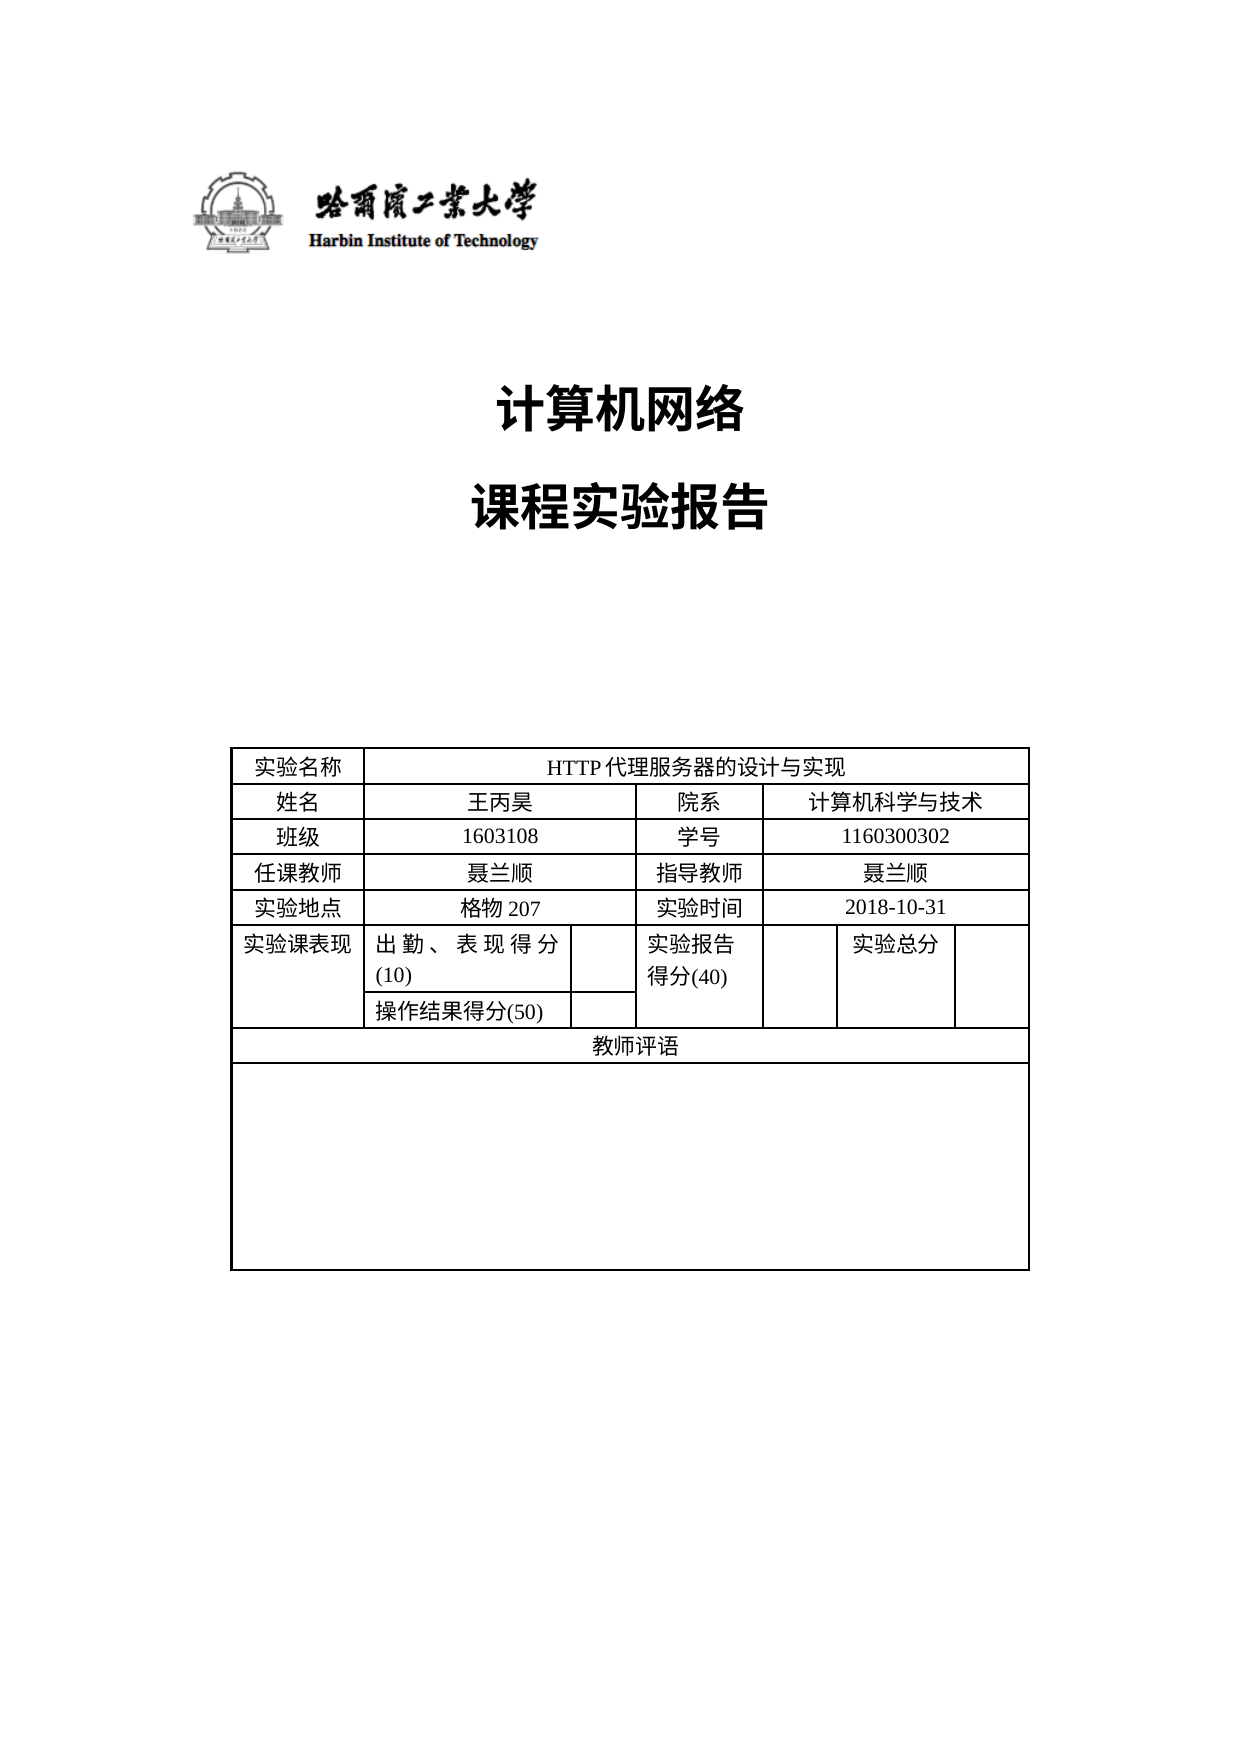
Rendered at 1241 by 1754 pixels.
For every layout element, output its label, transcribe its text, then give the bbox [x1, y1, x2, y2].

table_cell [572, 993, 635, 1027]
table_cell 任课教师 [233, 855, 363, 889]
table_cell 出勤、表现得分(10) [365, 926, 570, 991]
table_cell 实验时间 [637, 891, 762, 924]
table_cell [764, 926, 836, 1027]
table_cell 教师评语 [233, 1029, 1028, 1062]
text 计算机网络 [187, 357, 1053, 454]
text 课程实验报告 [187, 454, 1053, 552]
table_cell 聂兰顺 [764, 855, 1028, 889]
table_cell 学号 [637, 820, 762, 853]
table_cell 姓名 [233, 785, 363, 818]
table_header HTTP代理服务器的设计与实现 [365, 749, 1028, 782]
table_cell 实验总分 [838, 926, 954, 1027]
table_cell 操作结果得分(50) [365, 993, 570, 1027]
table_cell 实验地点 [233, 891, 363, 924]
table_cell 院系 [637, 785, 762, 818]
table_cell 实验课表现 [233, 926, 363, 1027]
table_cell [572, 926, 635, 991]
table_cell [956, 926, 1028, 1027]
table_cell 1160300302 [764, 820, 1028, 853]
table_cell 格物207 [365, 891, 635, 924]
table_cell [233, 1064, 1028, 1269]
table_cell 班级 [233, 820, 363, 853]
table_cell 王丙昊 [365, 785, 635, 818]
table_cell 计算机科学与技术 [764, 785, 1028, 818]
table_cell 聂兰顺 [365, 855, 635, 889]
table_cell 2018-10-31 [764, 891, 1028, 924]
table_cell 指导教师 [637, 855, 762, 889]
picture [187, 162, 550, 256]
table_header 实验名称 [233, 749, 363, 782]
table_cell 实验报告 得分(40) [637, 926, 762, 1027]
table_cell 1603108 [365, 820, 635, 853]
